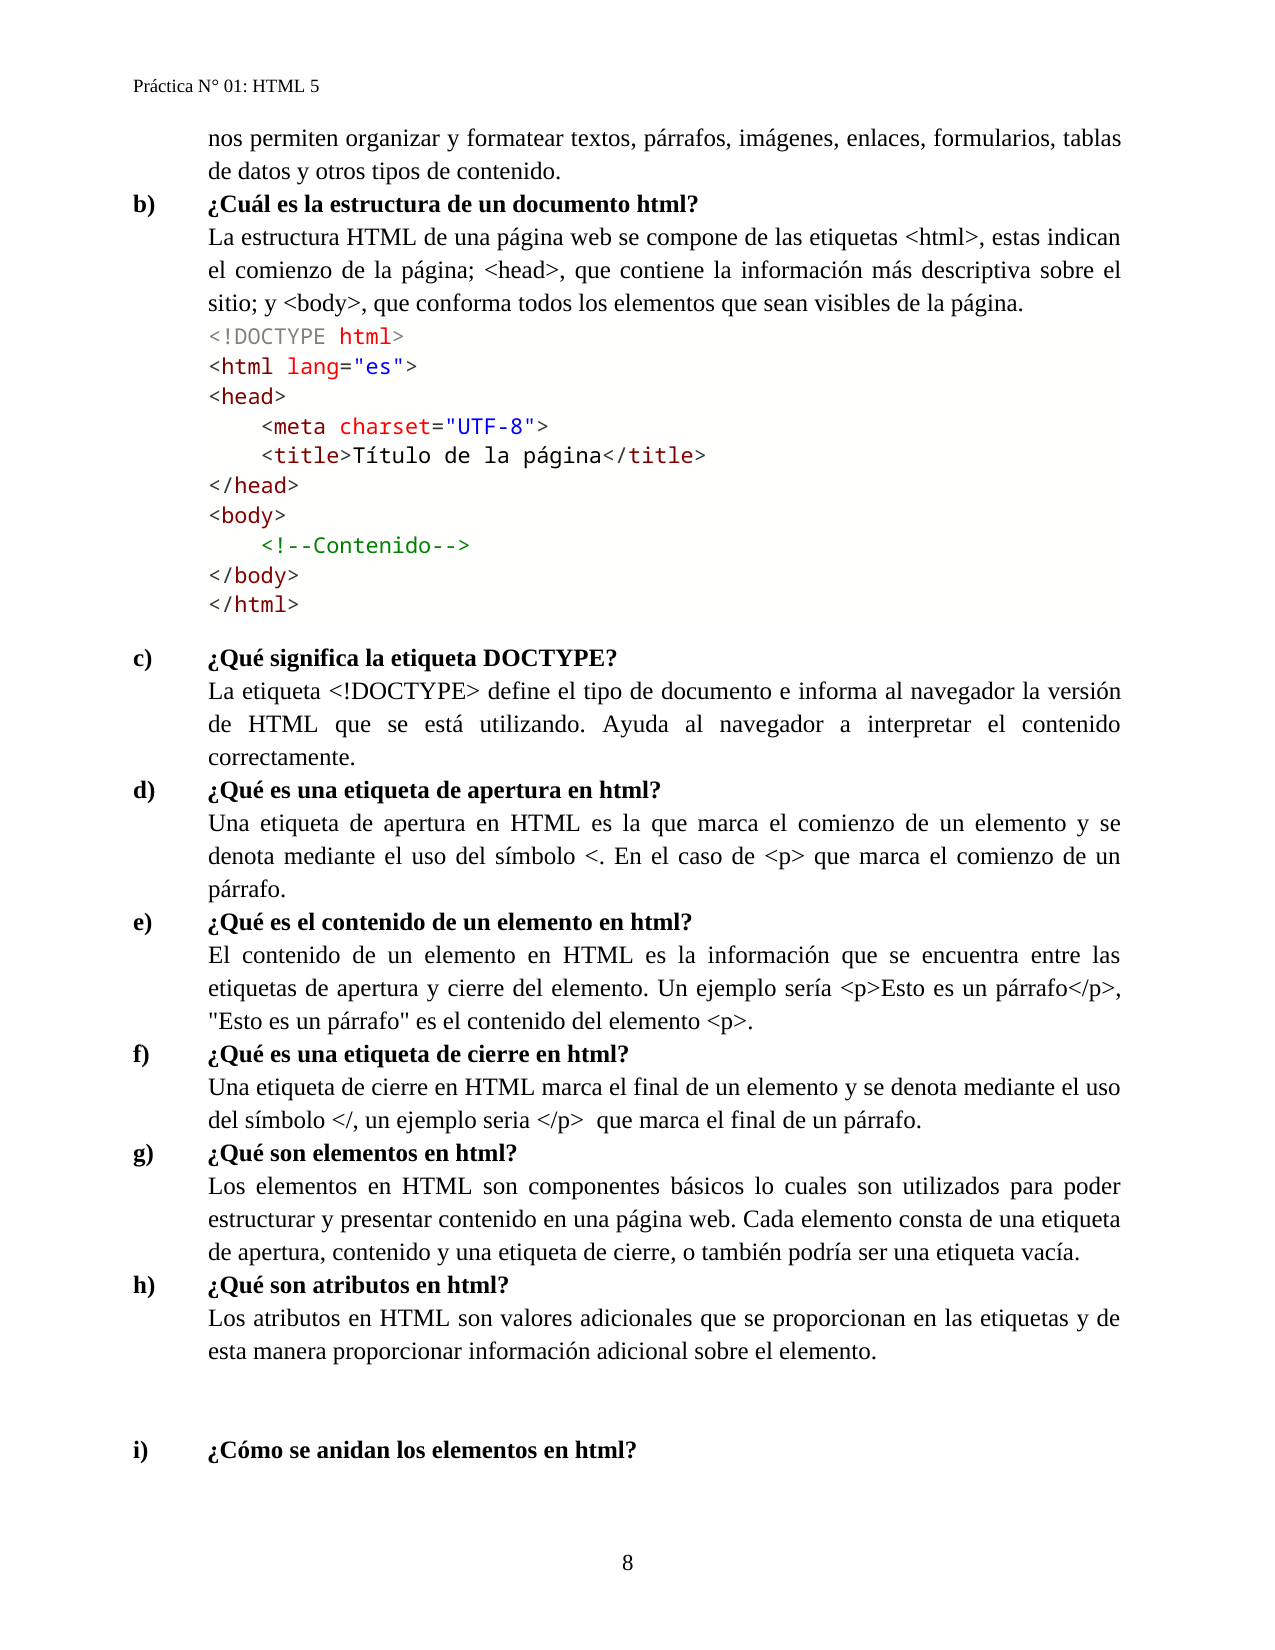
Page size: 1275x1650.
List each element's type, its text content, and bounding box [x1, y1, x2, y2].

list ¿Cómo se anidan los elementos en html? [133, 1435, 1122, 1464]
list Los atributos en HTML son valores adicionales que se proporcionan en las etiquetas y de esta manera proporcionar información adicional sobre el elemento. [208, 1303, 1122, 1365]
list ¿Cuál es la estructura de un documento html? [133, 189, 1122, 218]
text <body> [208, 500, 1122, 530]
list La etiqueta <!DOCTYPE> define el tipo de documento e informa al navegador la versión de HTML que se está utilizando. Ayuda al navegador a interpretar el contenido correctamente. [208, 676, 1122, 771]
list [208, 123, 1122, 185]
text </head> [208, 470, 1122, 500]
list ¿Qué son atributos en html? [133, 1270, 1122, 1299]
list ¿Qué es el contenido de un elemento en html? [133, 907, 1122, 936]
text <head> [208, 381, 1122, 411]
list ¿Qué significa la etiqueta DOCTYPE? [133, 643, 1122, 671]
list La estructura HTML de una página web se compone de las etiquetas <html>, estas indican el comienzo de la página; <head>, que contiene la información más descriptiva sobre el sitio; y <body>, que conforma todos los elementos que sean visibles de la página. [208, 222, 1122, 317]
list Una etiqueta de cierre en HTML marca el final de un elemento y se denota mediante el uso del símbolo </, un ejemplo seria </p> que marca el final de un párrafo. [208, 1072, 1122, 1134]
text <title>Título de la página</title> [208, 440, 1122, 470]
text <!DOCTYPE html> [208, 321, 1122, 351]
list El contenido de un elemento en HTML es la información que se encuentra entre las etiquetas de apertura y cierre del elemento. Un ejemplo sería <p>Esto es un párrafo</p>, "Esto es un párrafo" es el contenido del elemento <p>. [208, 940, 1122, 1035]
text <html lang="es"> [208, 351, 1122, 381]
list Una etiqueta de apertura en HTML es la que marca el comienzo de un elemento y se denota mediante el uso del símbolo <. En el caso de <p> que marca el comienzo de un párrafo. [208, 808, 1122, 903]
list ¿Qué es una etiqueta de apertura en html? [133, 775, 1122, 803]
list ¿Qué es una etiqueta de cierre en html? [133, 1039, 1122, 1068]
text </body> [208, 559, 1122, 589]
list Los elementos en HTML son componentes básicos lo cuales son utilizados para poder estructurar y presentar contenido en una página web. Cada elemento consta de una etiqueta de apertura, contenido y una etiqueta de cierre, o también podría ser una etiqueta vacía. [208, 1171, 1122, 1266]
text <!--Contenido--> [208, 530, 1122, 559]
text <meta charset="UTF-8"> [208, 411, 1122, 440]
list ¿Qué son elementos en html? [133, 1138, 1122, 1167]
text </html> [208, 589, 1122, 619]
